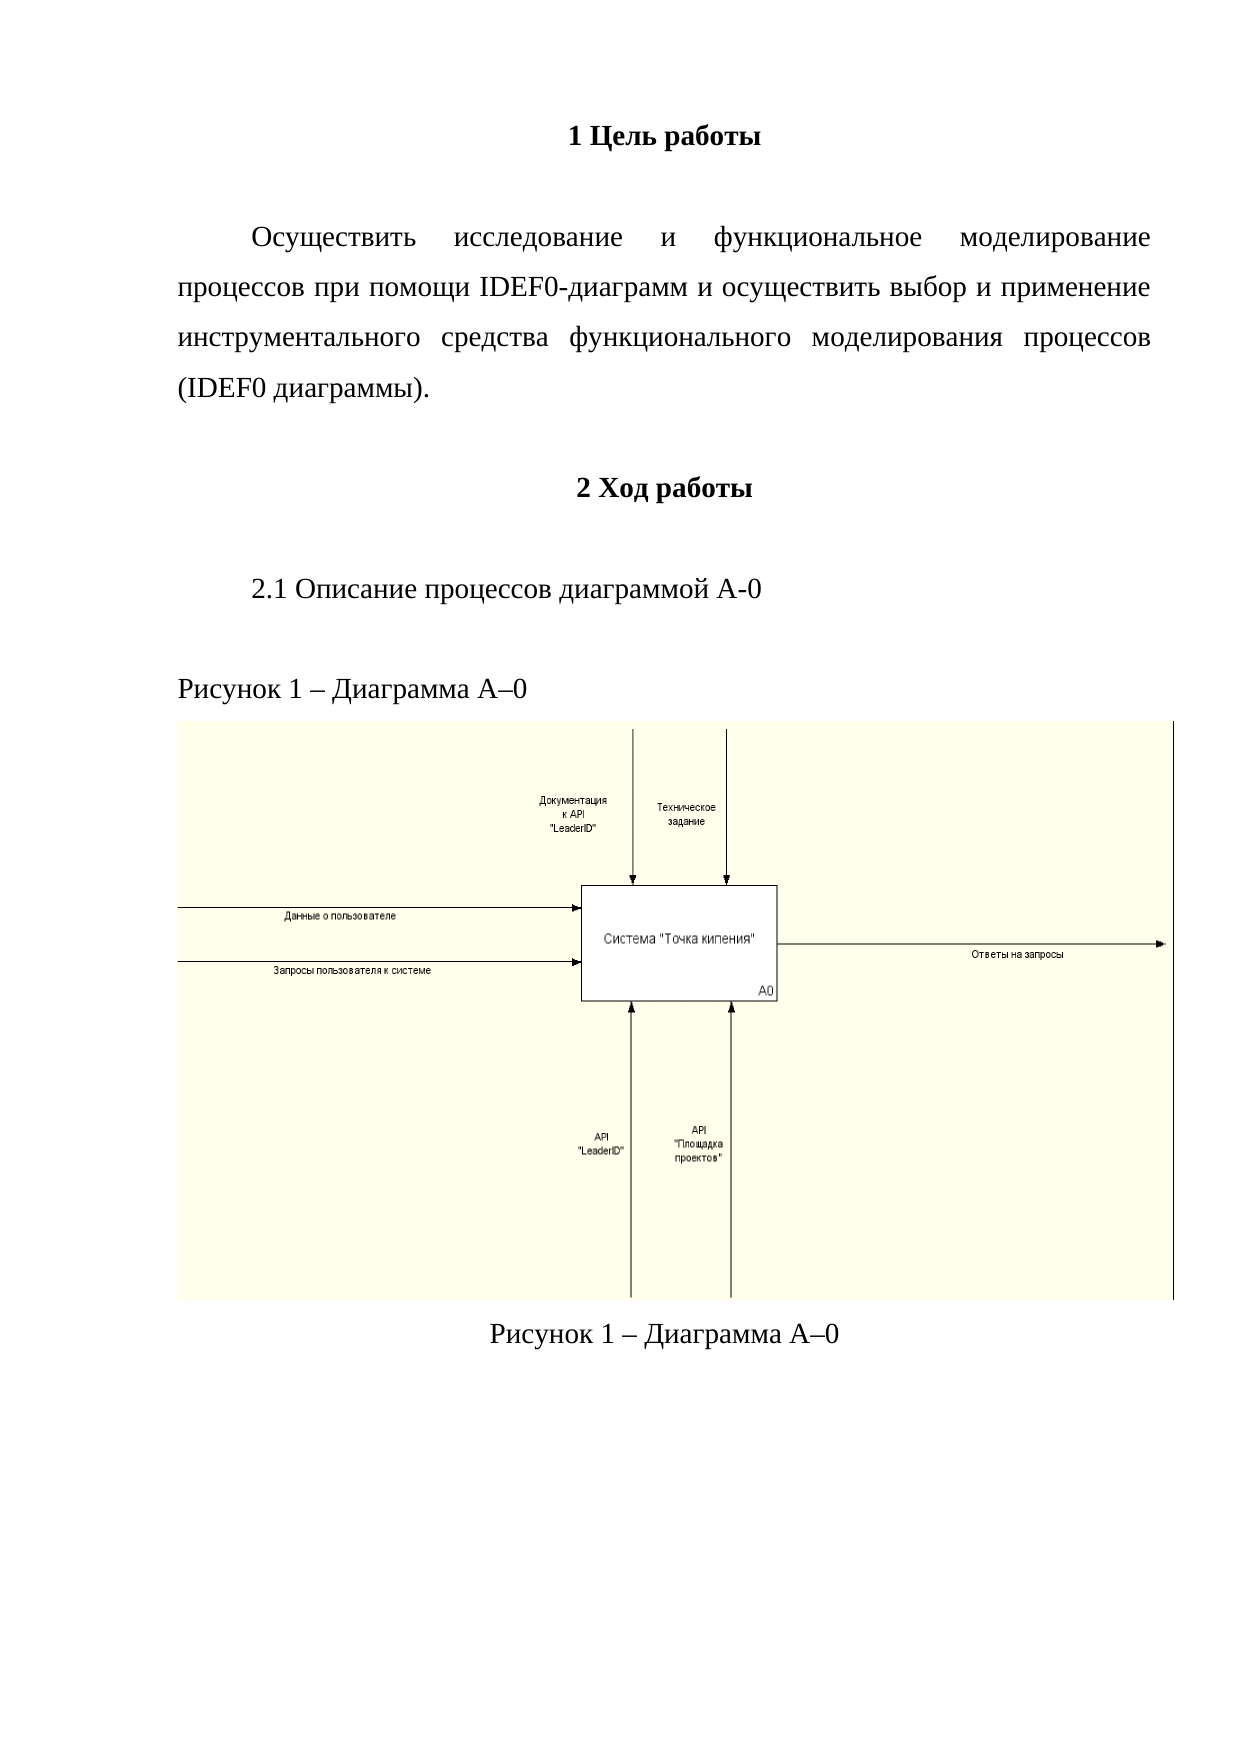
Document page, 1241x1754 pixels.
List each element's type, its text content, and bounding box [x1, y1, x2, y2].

text Осуществить исследование и функциональное моделирование процессов при помощи IDEF0-диаграмм и осуществить выбор и применение инструментального средства функционального моделирования процессов (IDEF0 диаграммы). [177, 219, 1152, 403]
text Рисунок 1 – Диаграмма А–0 [177, 1316, 1152, 1350]
picture [177, 721, 1175, 1300]
text Рисунок 1 – Диаграмма А–0 [177, 672, 1152, 705]
text 2.1 Описание процессов диаграммой А-0 [177, 571, 1152, 604]
text 2 Ход работы [177, 470, 1152, 504]
text 1 Цель работы [177, 118, 1152, 152]
